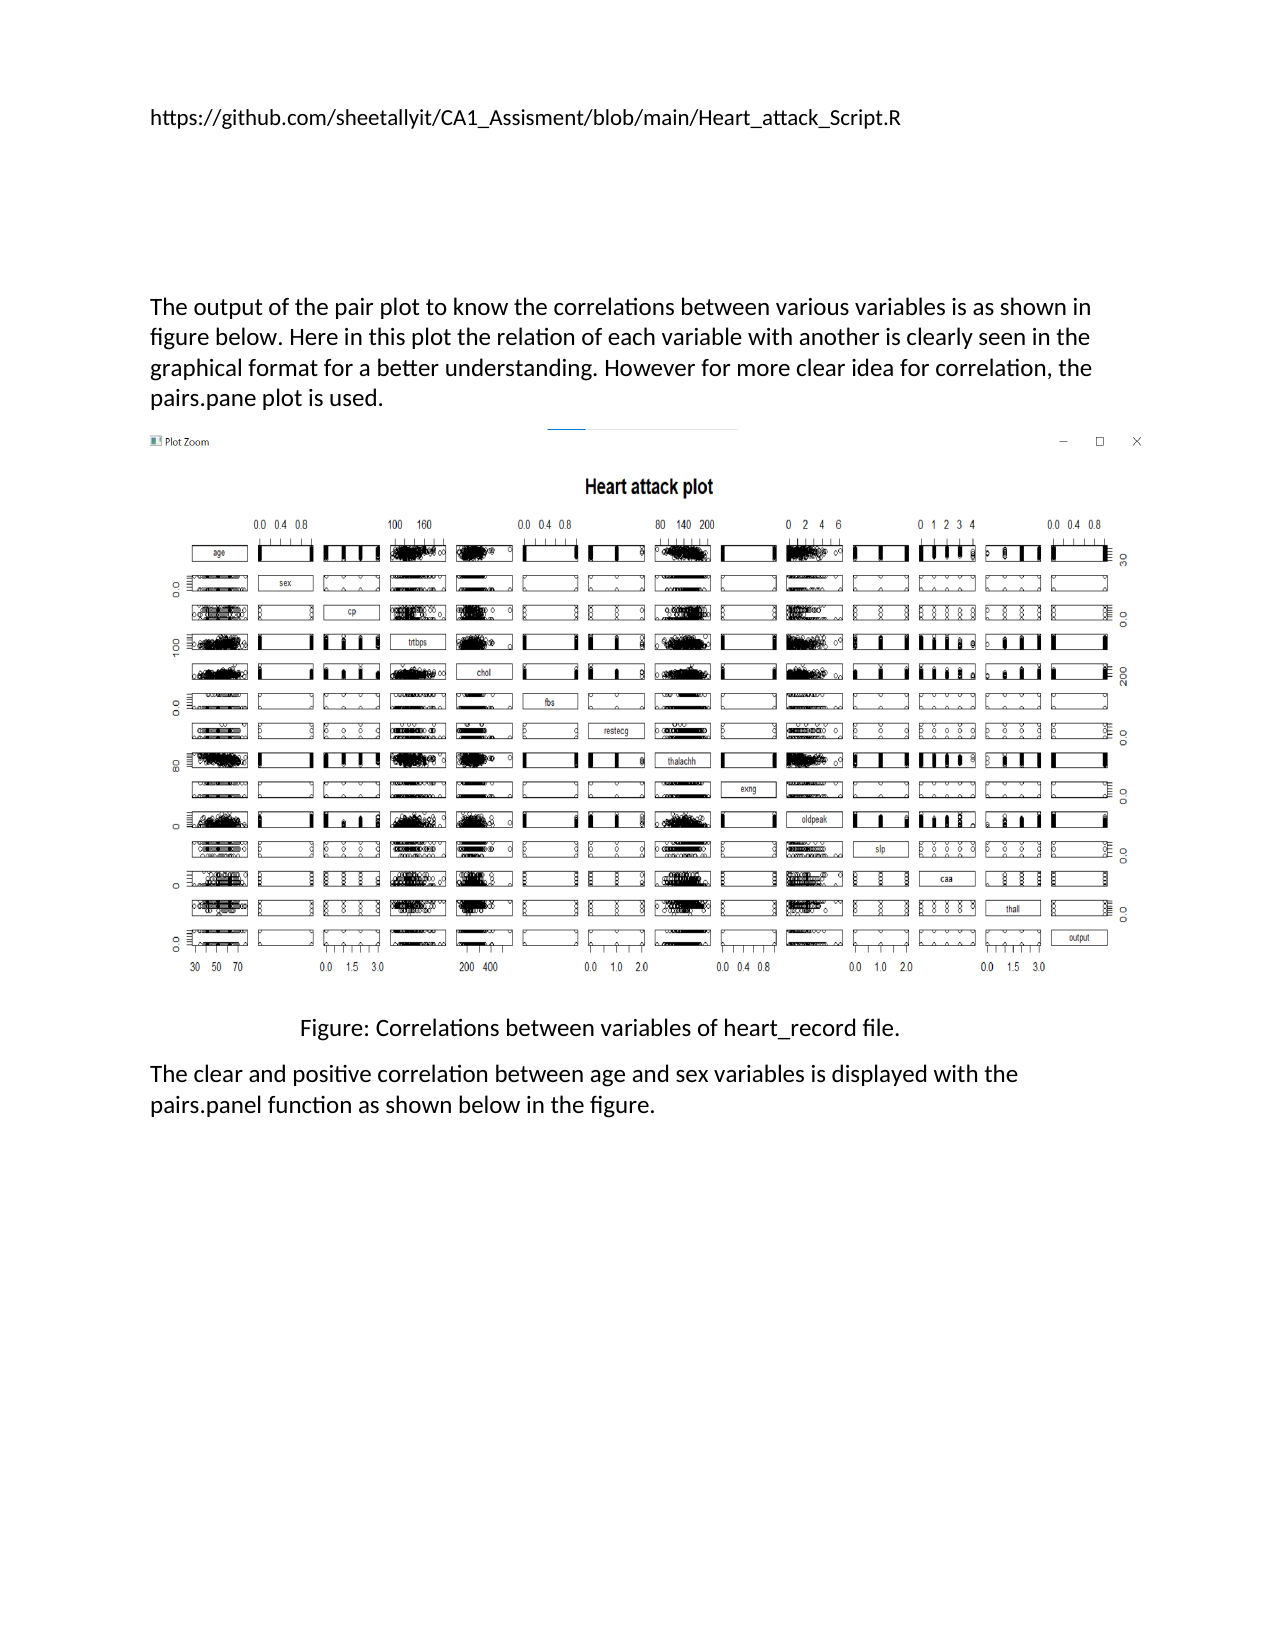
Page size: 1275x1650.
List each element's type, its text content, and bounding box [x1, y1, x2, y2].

text The output of the pair plot to know the correlations between various variables is as shown in figure below. Here in this plot the relation of each variable with another is clearly seen in the graphical format for a better understanding. However for more clear idea for correlation, the pairs.pane plot is used. [150, 291, 1125, 413]
text Figure: Correlations between variables of heart_record file. [150, 1012, 1125, 1042]
text The clear and positive correlation between age and sex variables is displayed with the pairs.panel function as shown below in the figure. [150, 1059, 1125, 1120]
picture [150, 429, 1147, 996]
